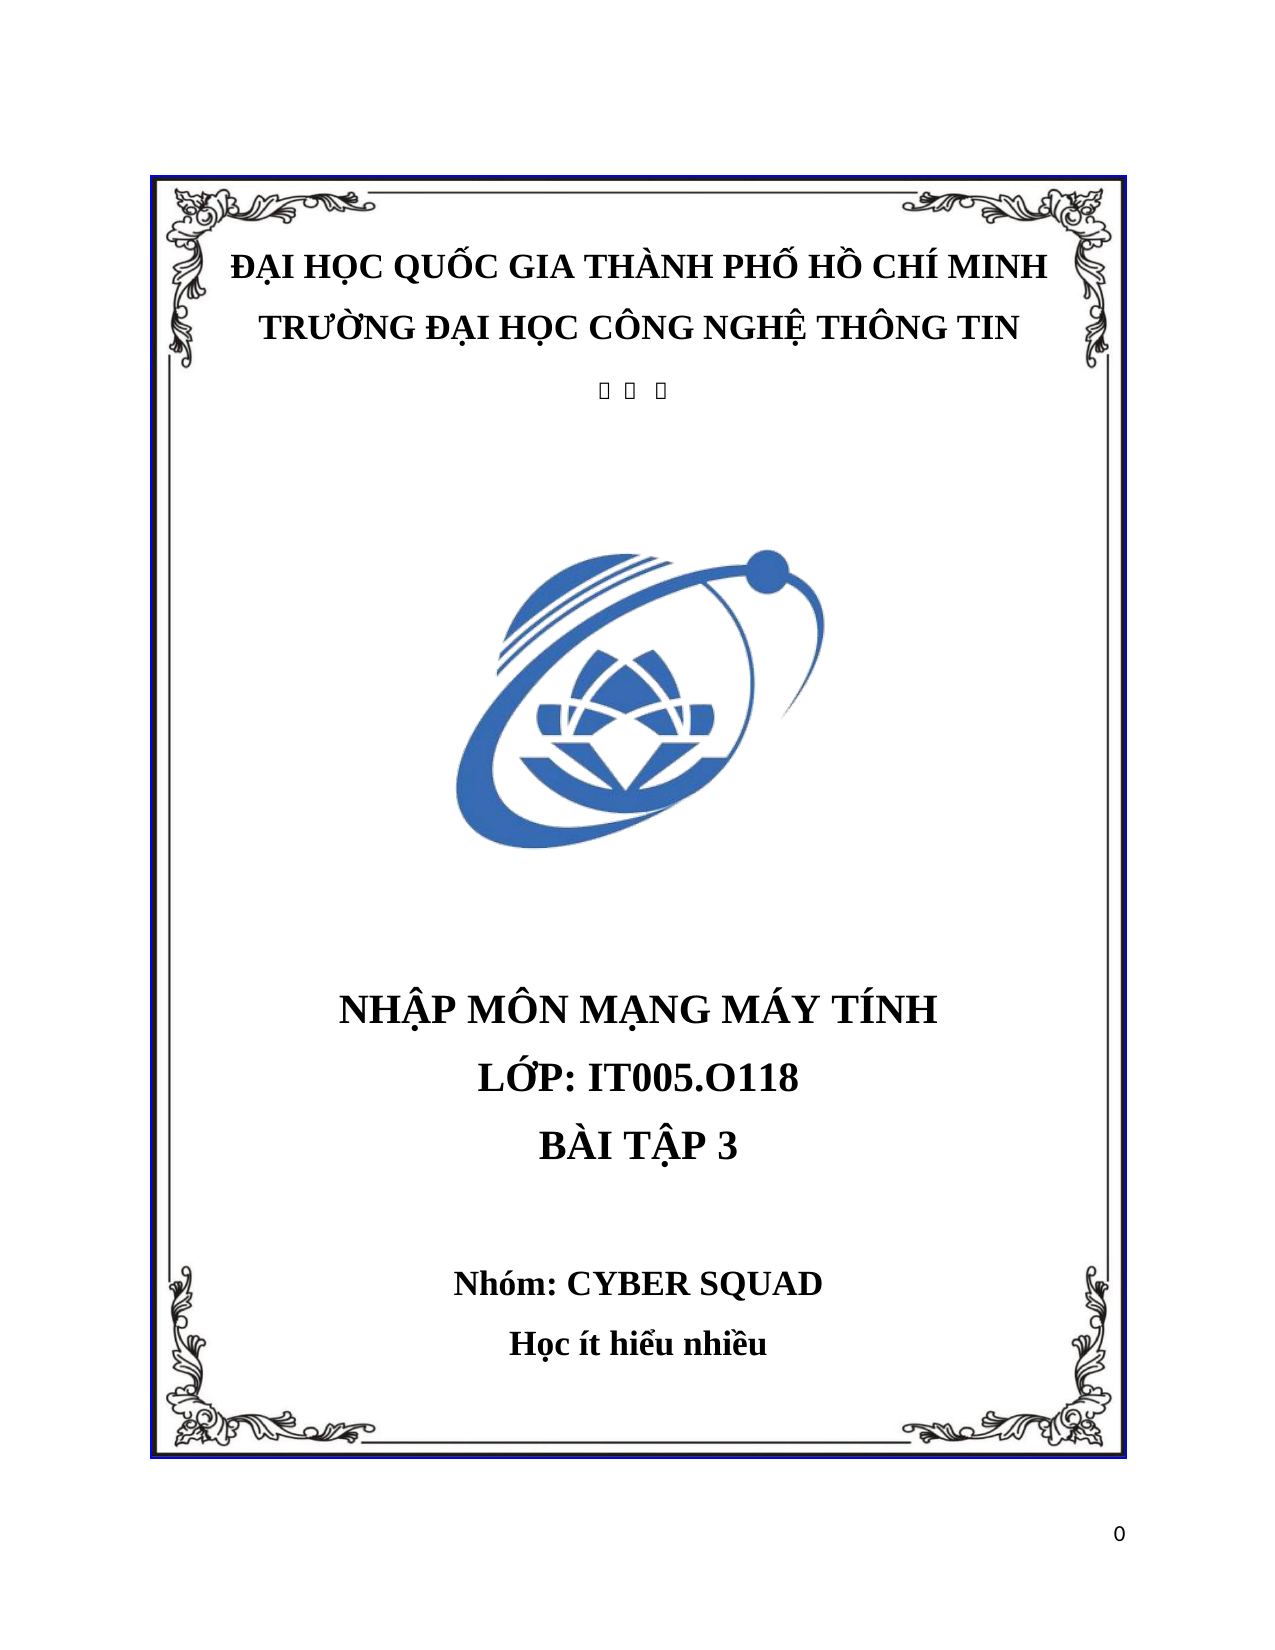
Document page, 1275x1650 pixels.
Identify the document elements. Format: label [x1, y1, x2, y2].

picture [152, 177, 1125, 1457]
